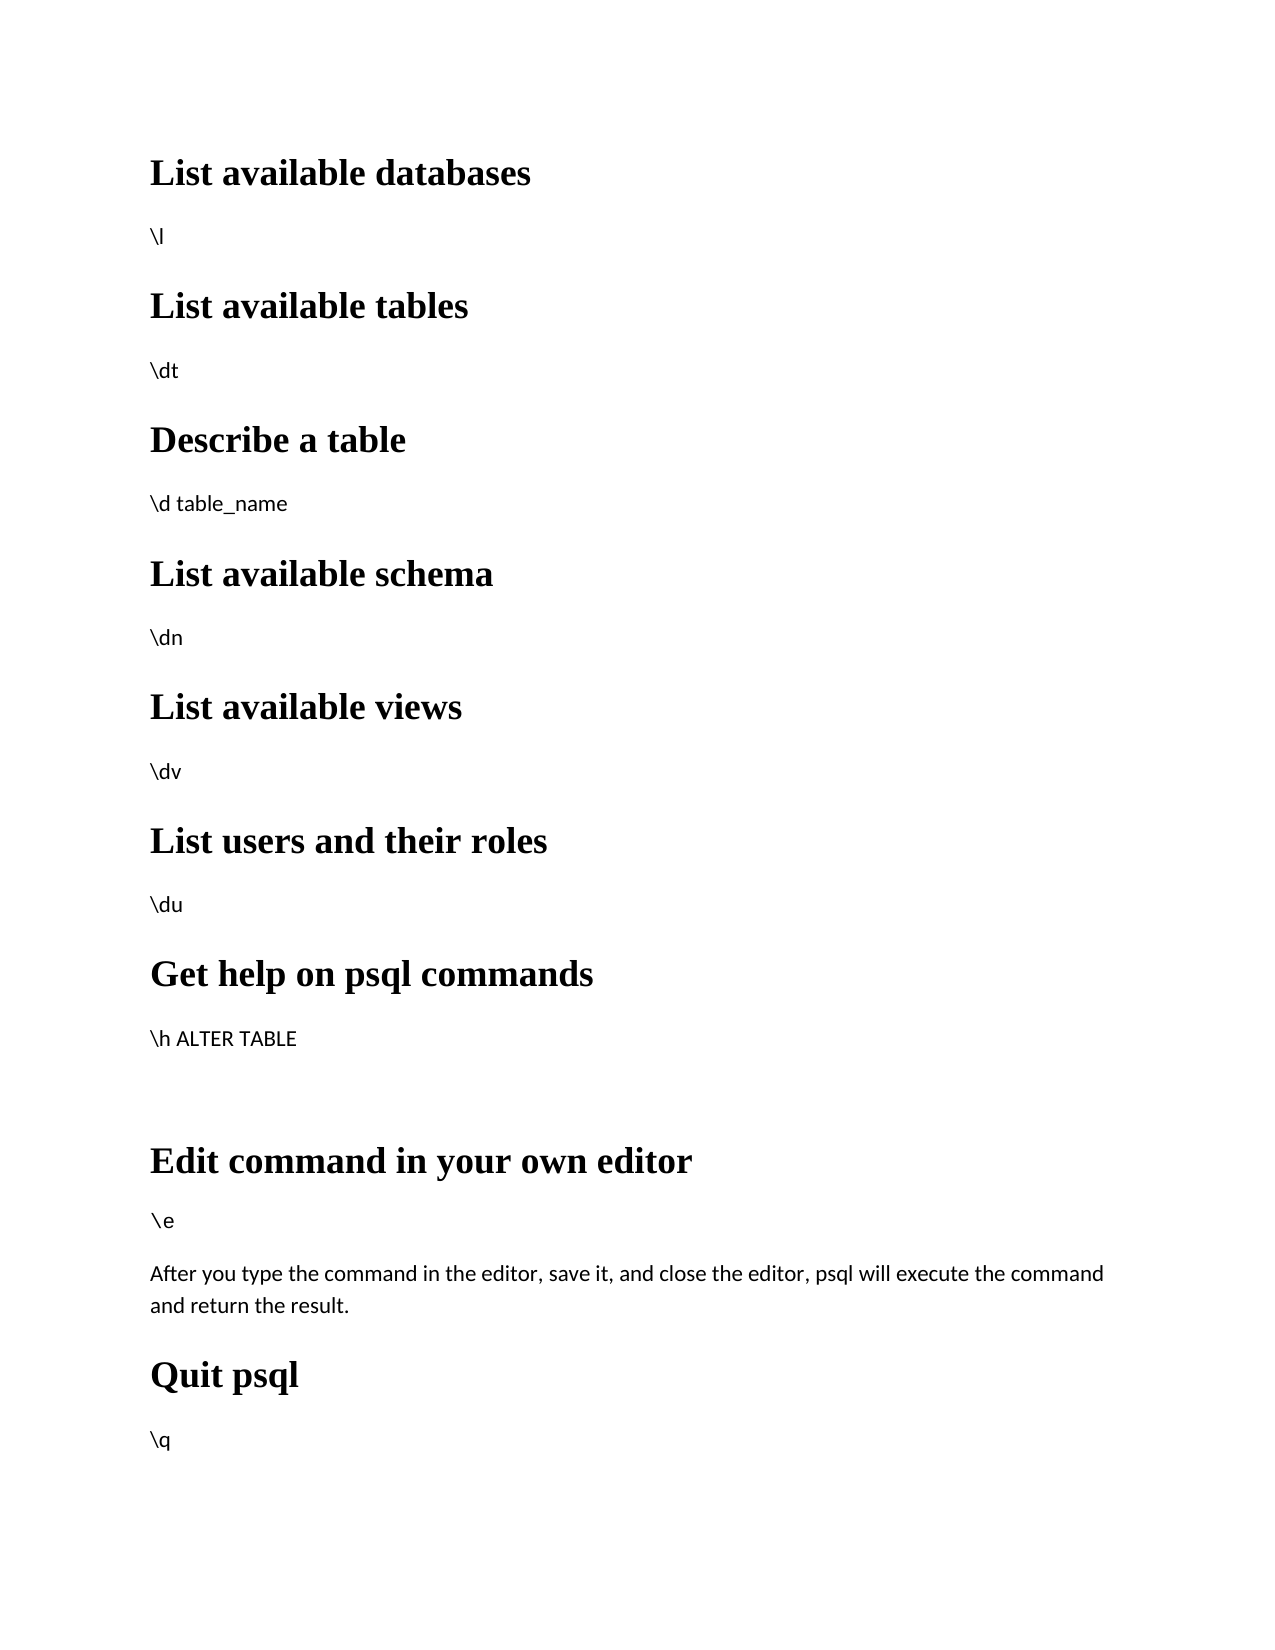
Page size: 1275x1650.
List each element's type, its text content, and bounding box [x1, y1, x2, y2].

text \q [150, 1425, 1125, 1453]
text After you type the command in the editor, save it, and close the editor, psql will execute the command and return the result. [150, 1259, 1125, 1319]
subtitle List users and their roles [150, 818, 1125, 861]
subtitle Edit command in your own editor [150, 1138, 1125, 1182]
subtitle List available views [150, 684, 1125, 728]
subtitle Describe a table [150, 417, 1125, 460]
subtitle Get help on psql commands [150, 952, 1125, 995]
subtitle List available schema [150, 551, 1125, 594]
text List available databases [150, 150, 1125, 193]
text \dv [150, 757, 1125, 785]
text \dt [150, 356, 1125, 384]
text \l [150, 222, 1125, 250]
text \e [150, 1211, 1125, 1234]
text \dn [150, 623, 1125, 651]
subtitle List available tables [150, 284, 1125, 327]
text \h ALTER TABLE [150, 1024, 1125, 1052]
subtitle Quit psql [150, 1352, 1125, 1396]
text \d table_name [150, 489, 1125, 518]
text \du [150, 891, 1125, 918]
